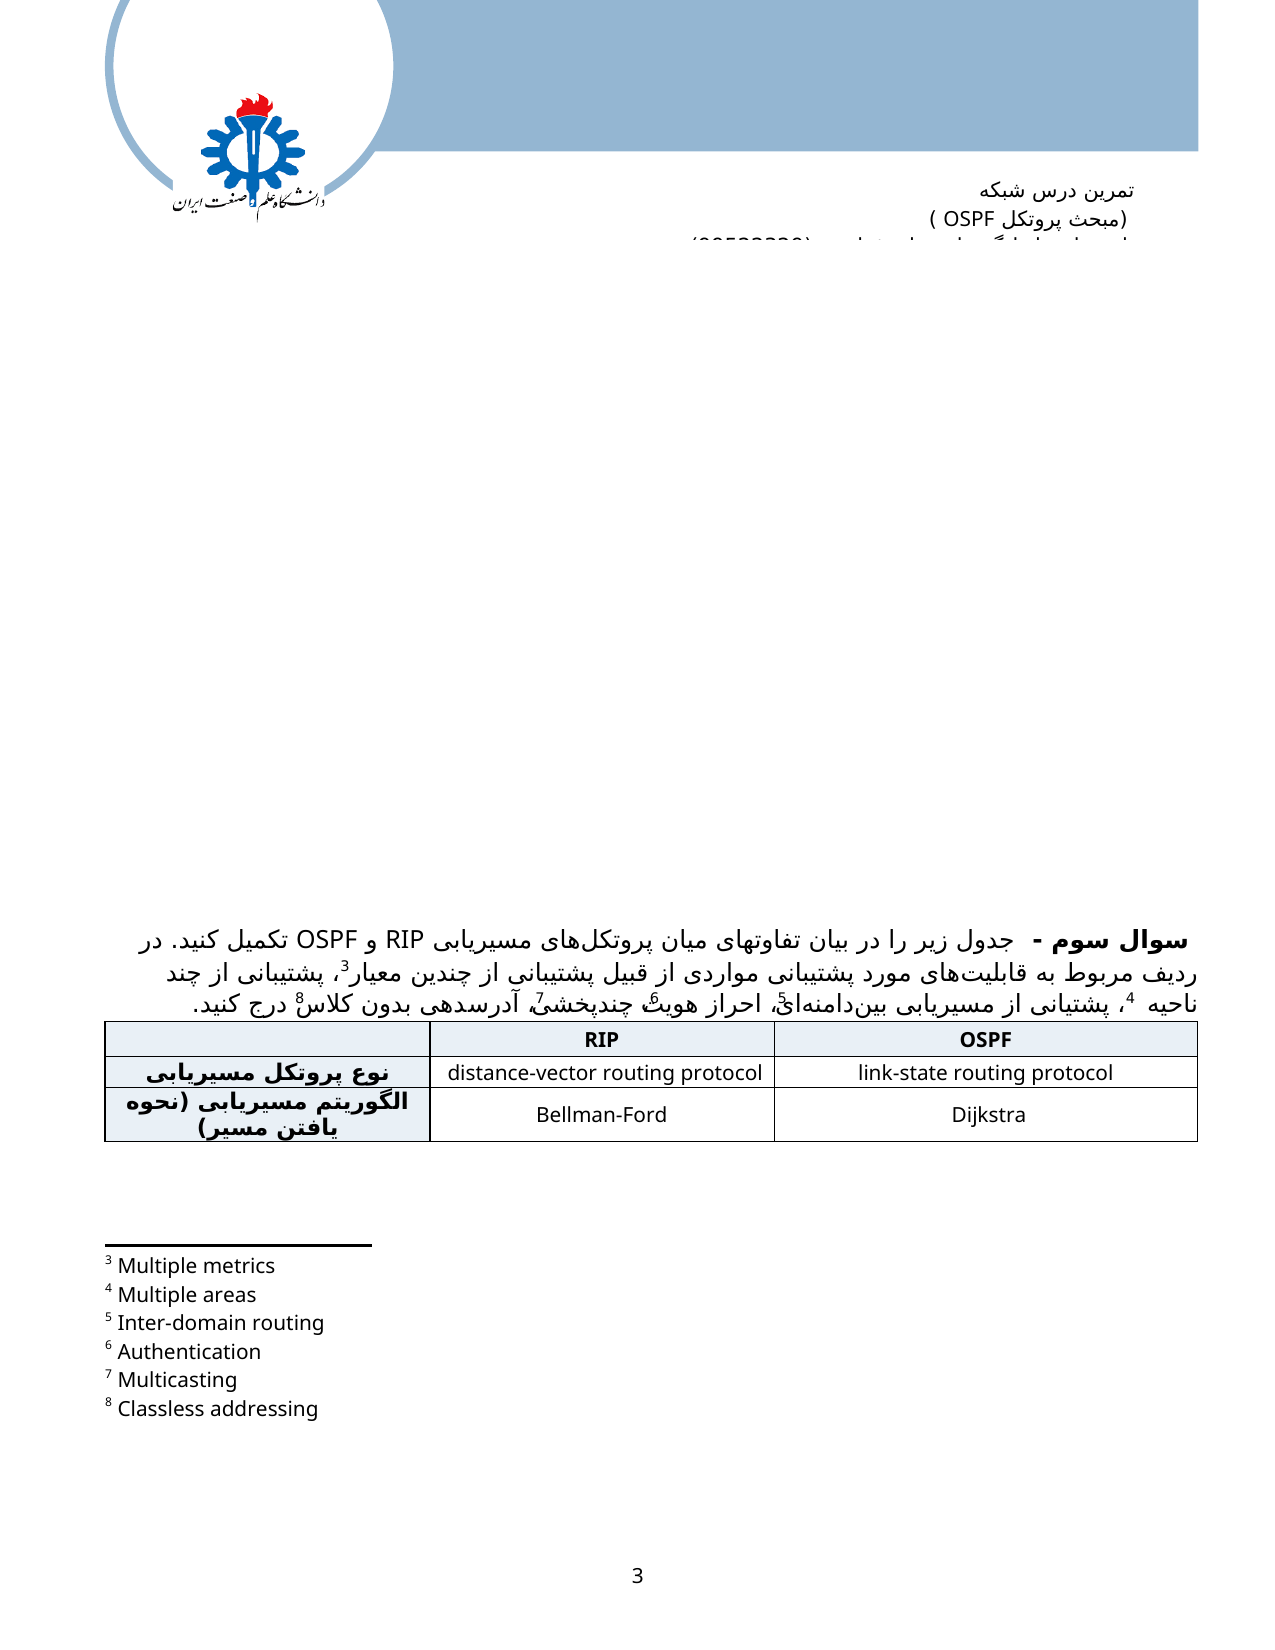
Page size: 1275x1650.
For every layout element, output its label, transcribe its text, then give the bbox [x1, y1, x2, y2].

table_header RIP [431, 1022, 774, 1056]
table_cell Bellman-Ford [431, 1088, 774, 1141]
text سوال سوم - جدول زیر را در بیان تفاوتهای میان پروتکل‌های مسیریابی RIP و OSPF تکمیل کنید. در ردیف مربوط به قابلیت‌های مورد پشتیبانی مواردی از قبیل پشتیبانی از چندین معیار، پشتیبانی از چند ناحیه، پشتیانی از مسیریابی بین‌دامنه‌ای، احراز هویت، چندپخشی، آدرسدهی بدون کلاس درج کنید. [105, 922, 1198, 1019]
table_cell distance-vector routing protocol [431, 1057, 774, 1087]
table_cell الگوریتم مسیریابی (نحوه یافتن مسیر) [106, 1088, 429, 1141]
table_cell Dijkstra [775, 1088, 1197, 1141]
table_header OSPF [775, 1022, 1197, 1056]
picture [172, 93, 325, 223]
table_header [106, 1022, 429, 1056]
table_cell نوع پروتکل مسیریابی [106, 1057, 429, 1087]
table_cell link-state routing protocol [775, 1057, 1197, 1087]
